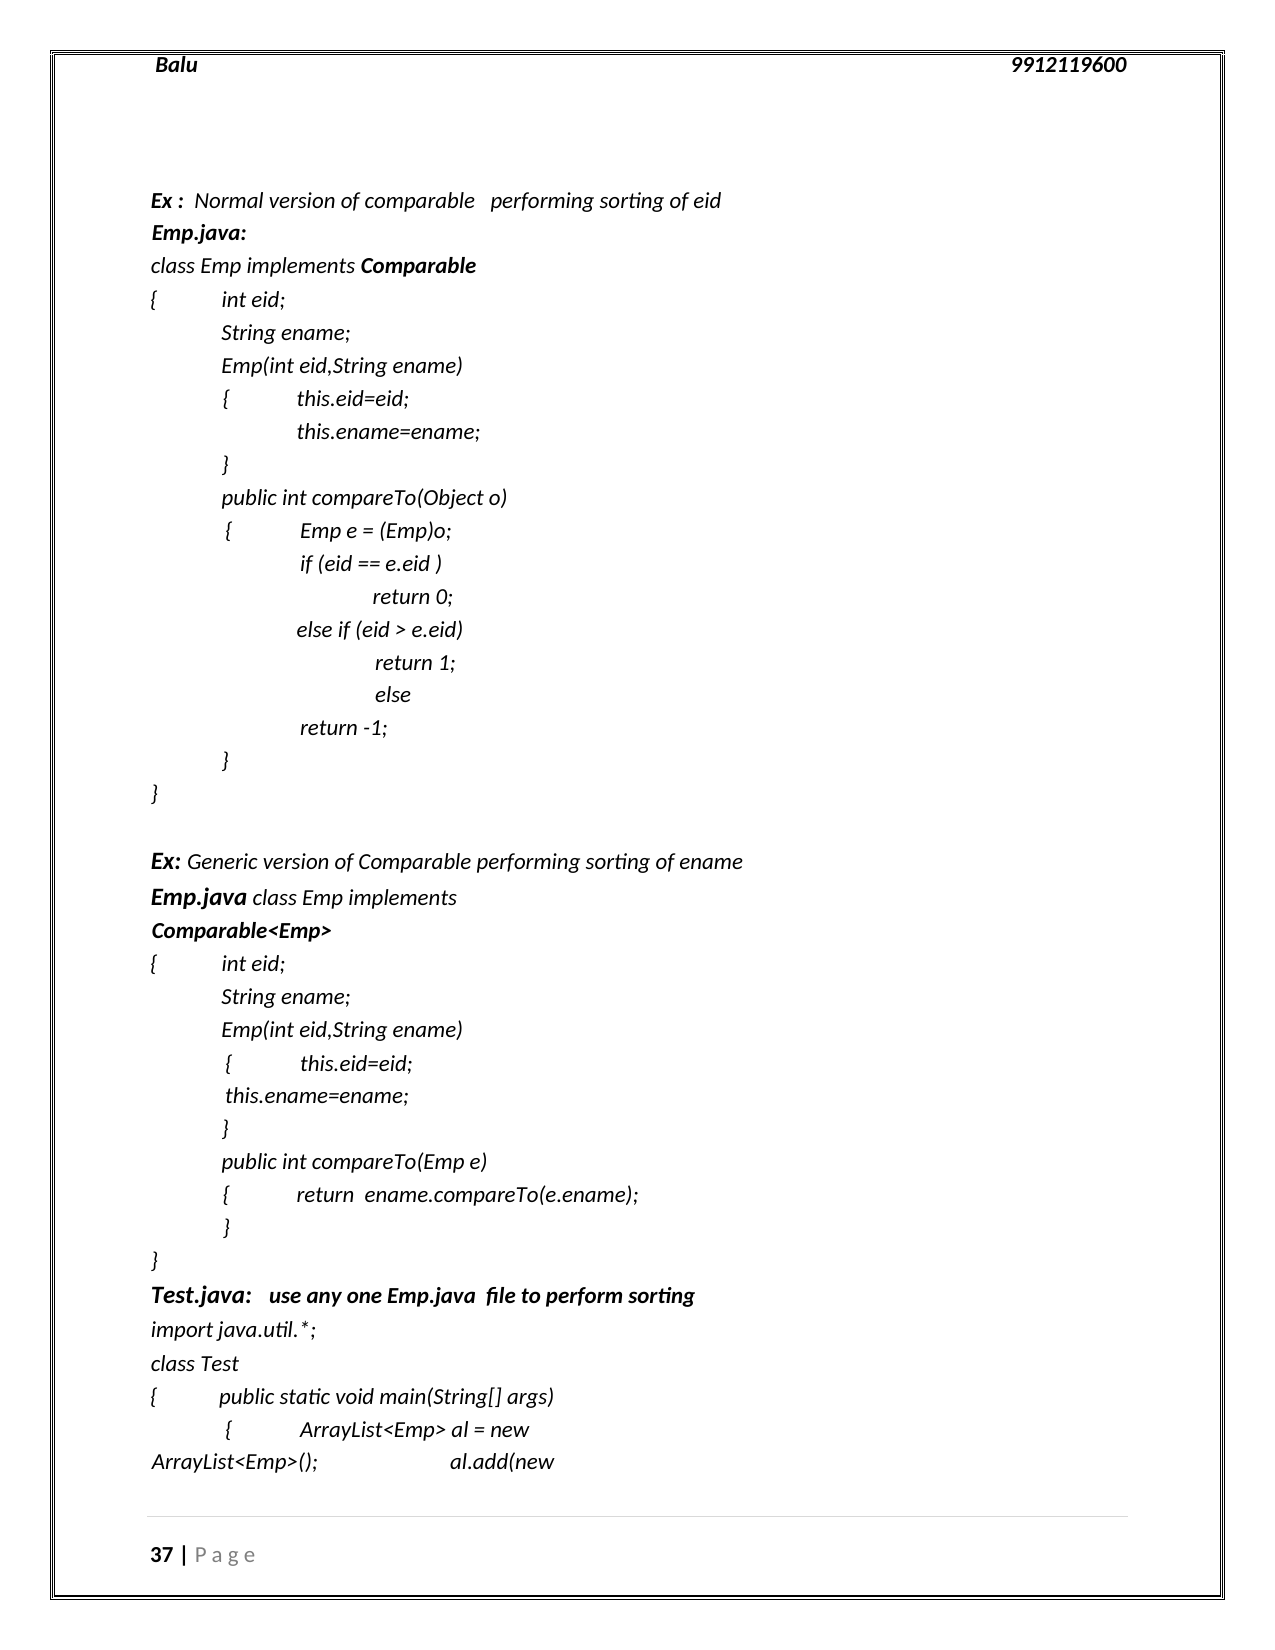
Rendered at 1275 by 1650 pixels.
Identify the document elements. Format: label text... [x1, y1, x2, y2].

text public int compareTo(Object o) [150, 483, 1134, 512]
text { return ename.compareTo(e.ename); [150, 1180, 1134, 1208]
text { Emp e = (Emp)o; if (eid == e.eid ) [151, 517, 469, 577]
text Emp.java class Emp implements Comparable<Emp> [151, 881, 540, 944]
text { int eid; [150, 285, 1134, 313]
text { this.eid=eid; [150, 384, 1134, 412]
text public int compareTo(Emp e) [150, 1147, 1134, 1175]
text } [150, 450, 1134, 478]
text Ex: Generic version of Comparable performing sorting of ename [151, 846, 1132, 876]
text { int eid; [150, 949, 1134, 977]
text import java.util.*; [151, 1316, 1132, 1343]
text Emp(int eid,String ename) [150, 351, 1134, 379]
text this.ename=ename; [150, 417, 1134, 445]
text } [151, 779, 1132, 807]
text { this.eid=eid; this.ename=ename; [151, 1049, 603, 1109]
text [151, 1415, 701, 1475]
text } [151, 1213, 1132, 1241]
text return 0; [150, 582, 1134, 610]
text Ex : Normal version of comparable performing sorting of eid Emp.java: [151, 186, 822, 247]
text return 1; else return -1; [151, 648, 463, 741]
text } [150, 746, 1134, 774]
text } [151, 1246, 1132, 1274]
text String ename; [150, 982, 1134, 1010]
text Test.java: use any one Emp.java file to perform sorting [151, 1279, 1134, 1310]
text { public static void main(String[] args) [150, 1382, 1134, 1410]
text } [150, 1114, 1134, 1142]
text else if (eid > e.eid) [150, 615, 1134, 643]
text class Emp implements Comparable [151, 252, 1132, 280]
text class Test [151, 1349, 1132, 1377]
text String ename; [150, 318, 1134, 346]
text Emp(int eid,String ename) [150, 1016, 1134, 1043]
